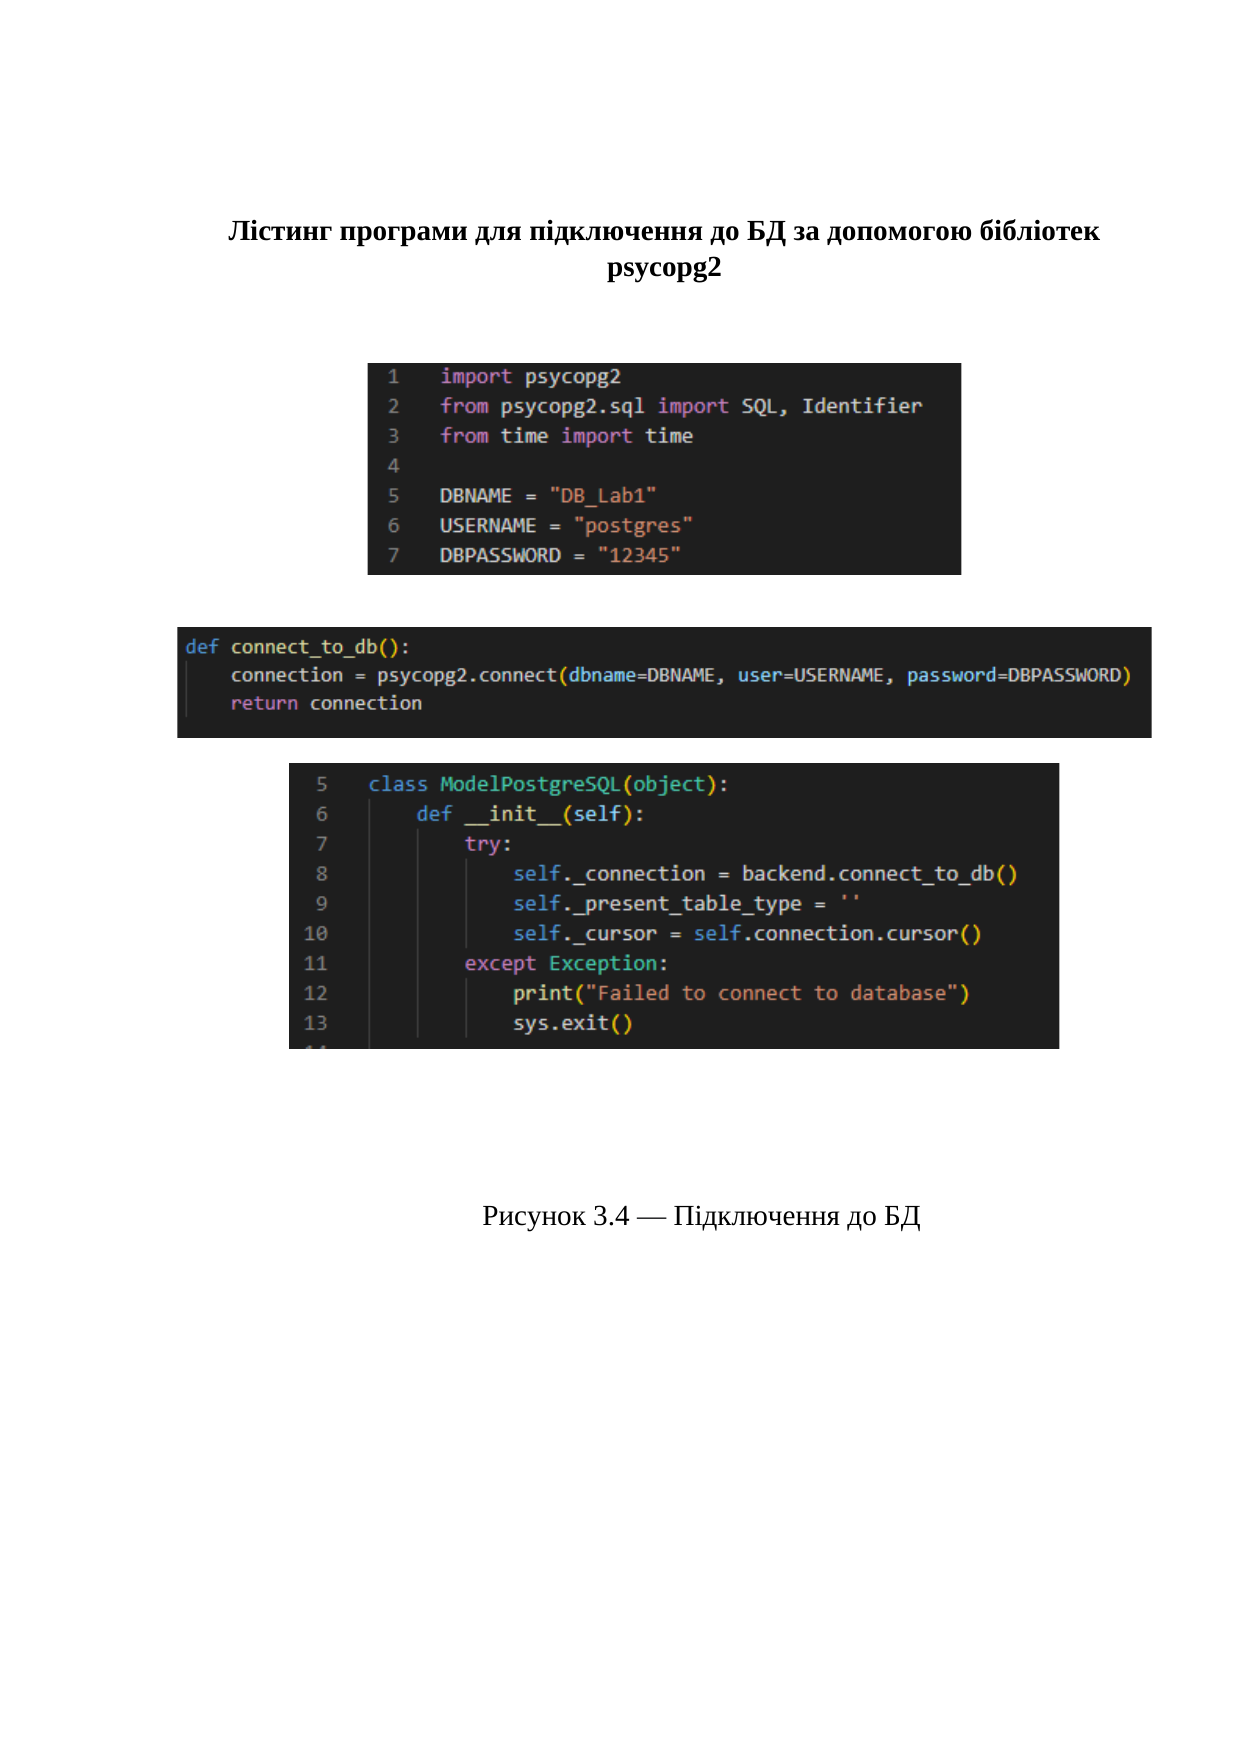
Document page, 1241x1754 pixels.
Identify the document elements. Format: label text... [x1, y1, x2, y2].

text Рисунок 3.4 — Підключення до БД [666, 1198, 1152, 1232]
text Лістинг програми для підключення до БД за допомогою бібліотек psycopg2 [177, 213, 1152, 282]
picture [367, 363, 962, 575]
picture [289, 763, 1060, 1049]
text Рисунок 3.4 — Підключення до БД [177, 1198, 637, 1232]
picture [177, 627, 1152, 738]
